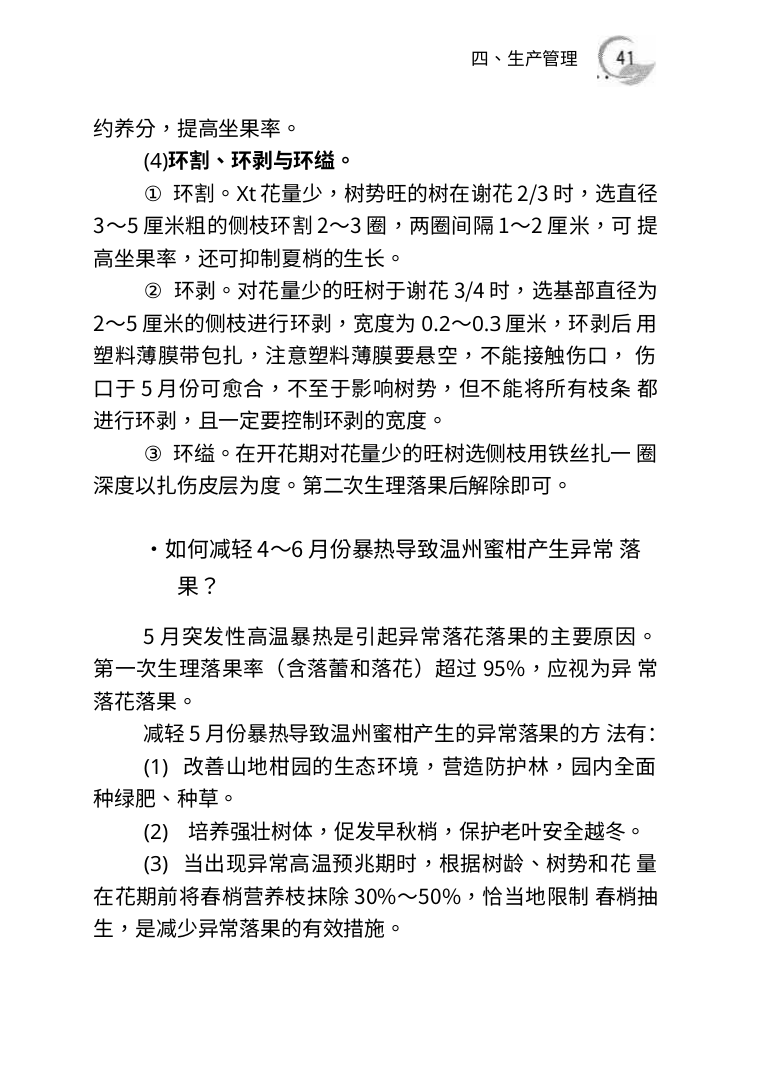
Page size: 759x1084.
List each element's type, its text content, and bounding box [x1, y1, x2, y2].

picture [597, 35, 657, 87]
list 环割、环剥与环缢。 [94, 143, 659, 175]
list 环剥。对花量少的旺树于谢花3/4时，选基部直径为 2〜5厘米的侧枝进行环剥，宽度为0.2〜0.3厘米，环剥后 用塑料薄膜带包扎，注意塑料薄膜要悬空，不能接触伤口， 伤口于5月份可愈合，不至于影响树势，但不能将所有枝条 都进行环剥，且一定要控制环剥的宽度。 [94, 273, 659, 435]
text •如何减轻4〜6月份暴热导致温州蜜柑产生异常 落果？ [144, 528, 659, 602]
list 当出现异常高温预兆期时，根据树龄、树势和花 量，在花期前将春梢营养枝抹除30%〜50%，恰当地限制 春梢抽生，是减少异常落果的有效措施。 [94, 846, 659, 943]
list 环割。Xt花量少，树势旺的树在谢花2/3时，选直径 3〜5厘米粗的侧枝环割2〜3圈，两圈间隔1〜2厘米，可 提高坐果率，还可抑制夏梢的生长。 [94, 175, 659, 273]
text 5月突发性高温暴热是引起异常落花落果的主要原因。 第一次生理落果率（含落蕾和落花）超过95%，应视为异 常落花落果。 [94, 618, 659, 716]
text 四、生产管理 [472, 51, 578, 68]
list 环缢。在开花期对花量少的旺树选侧枝用铁丝扎一 圈，深度以扎伤皮层为度。第二次生理落果后解除即可。 [94, 435, 659, 500]
text 约养分，提高坐果率。 [94, 110, 659, 143]
list 培养强壮树体，促发早秋梢，保护老叶安全越冬。 [94, 813, 659, 846]
list 改善山地柑园的生态环境，营造防护林，园内全面 种绿肥、种草。 [94, 748, 659, 813]
text 减轻5月份暴热导致温州蜜柑产生的异常落果的方 法有： [94, 716, 659, 748]
